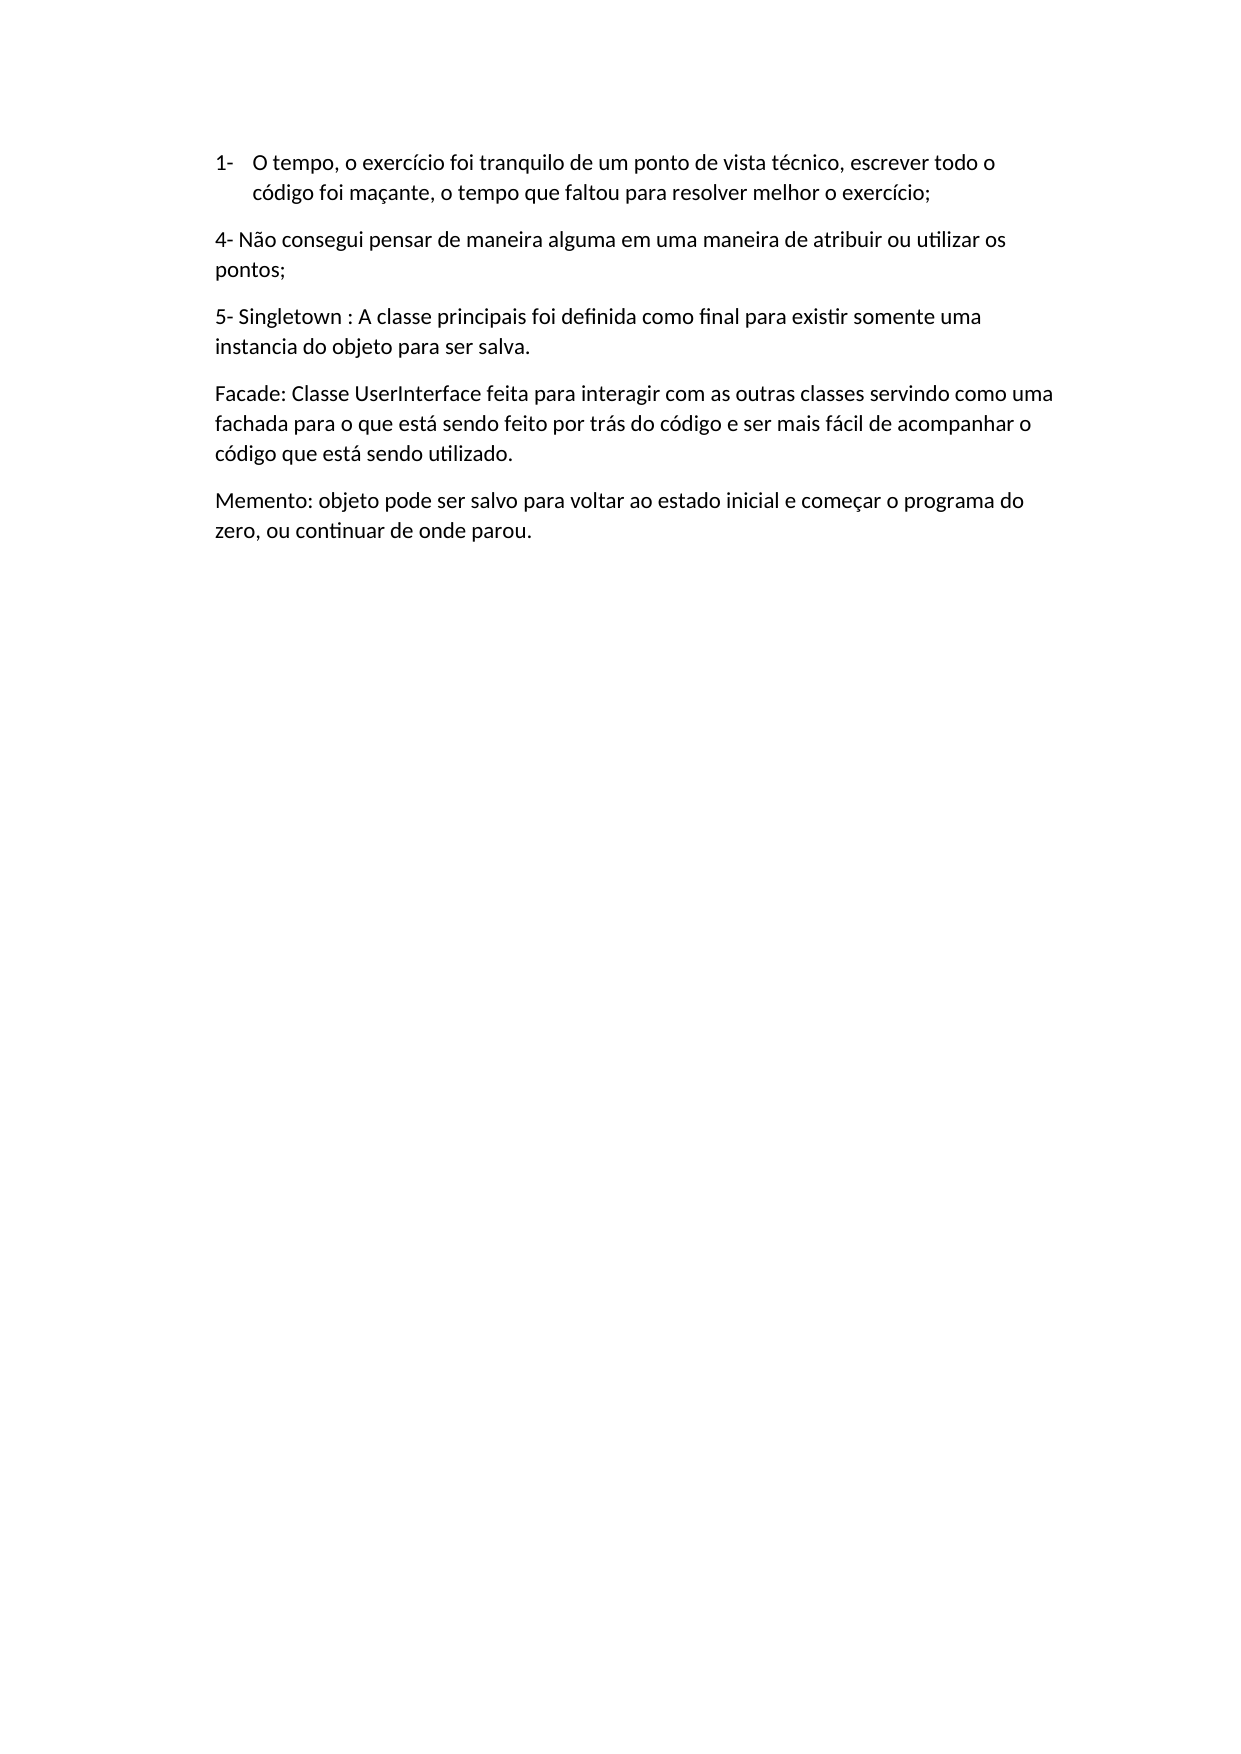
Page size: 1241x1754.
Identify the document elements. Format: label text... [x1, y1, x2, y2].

text 4- Não consegui pensar de maneira alguma em uma maneira de atribuir ou utilizar os pontos; [215, 225, 1063, 283]
list O tempo, o exercício foi tranquilo de um ponto de vista técnico, escrever todo o código foi maçante, o tempo que faltou para resolver melhor o exercício; [215, 148, 1063, 206]
text Facade: Classe UserInterface feita para interagir com as outras classes servindo como uma fachada para o que está sendo feito por trás do código e ser mais fácil de acompanhar o código que está sendo utilizado. [215, 379, 1063, 467]
text Memento: objeto pode ser salvo para voltar ao estado inicial e começar o programa do zero, ou continuar de onde parou. [215, 486, 1063, 544]
text 5- Singletown : A classe principais foi definida como final para existir somente uma instancia do objeto para ser salva. [215, 302, 1063, 360]
